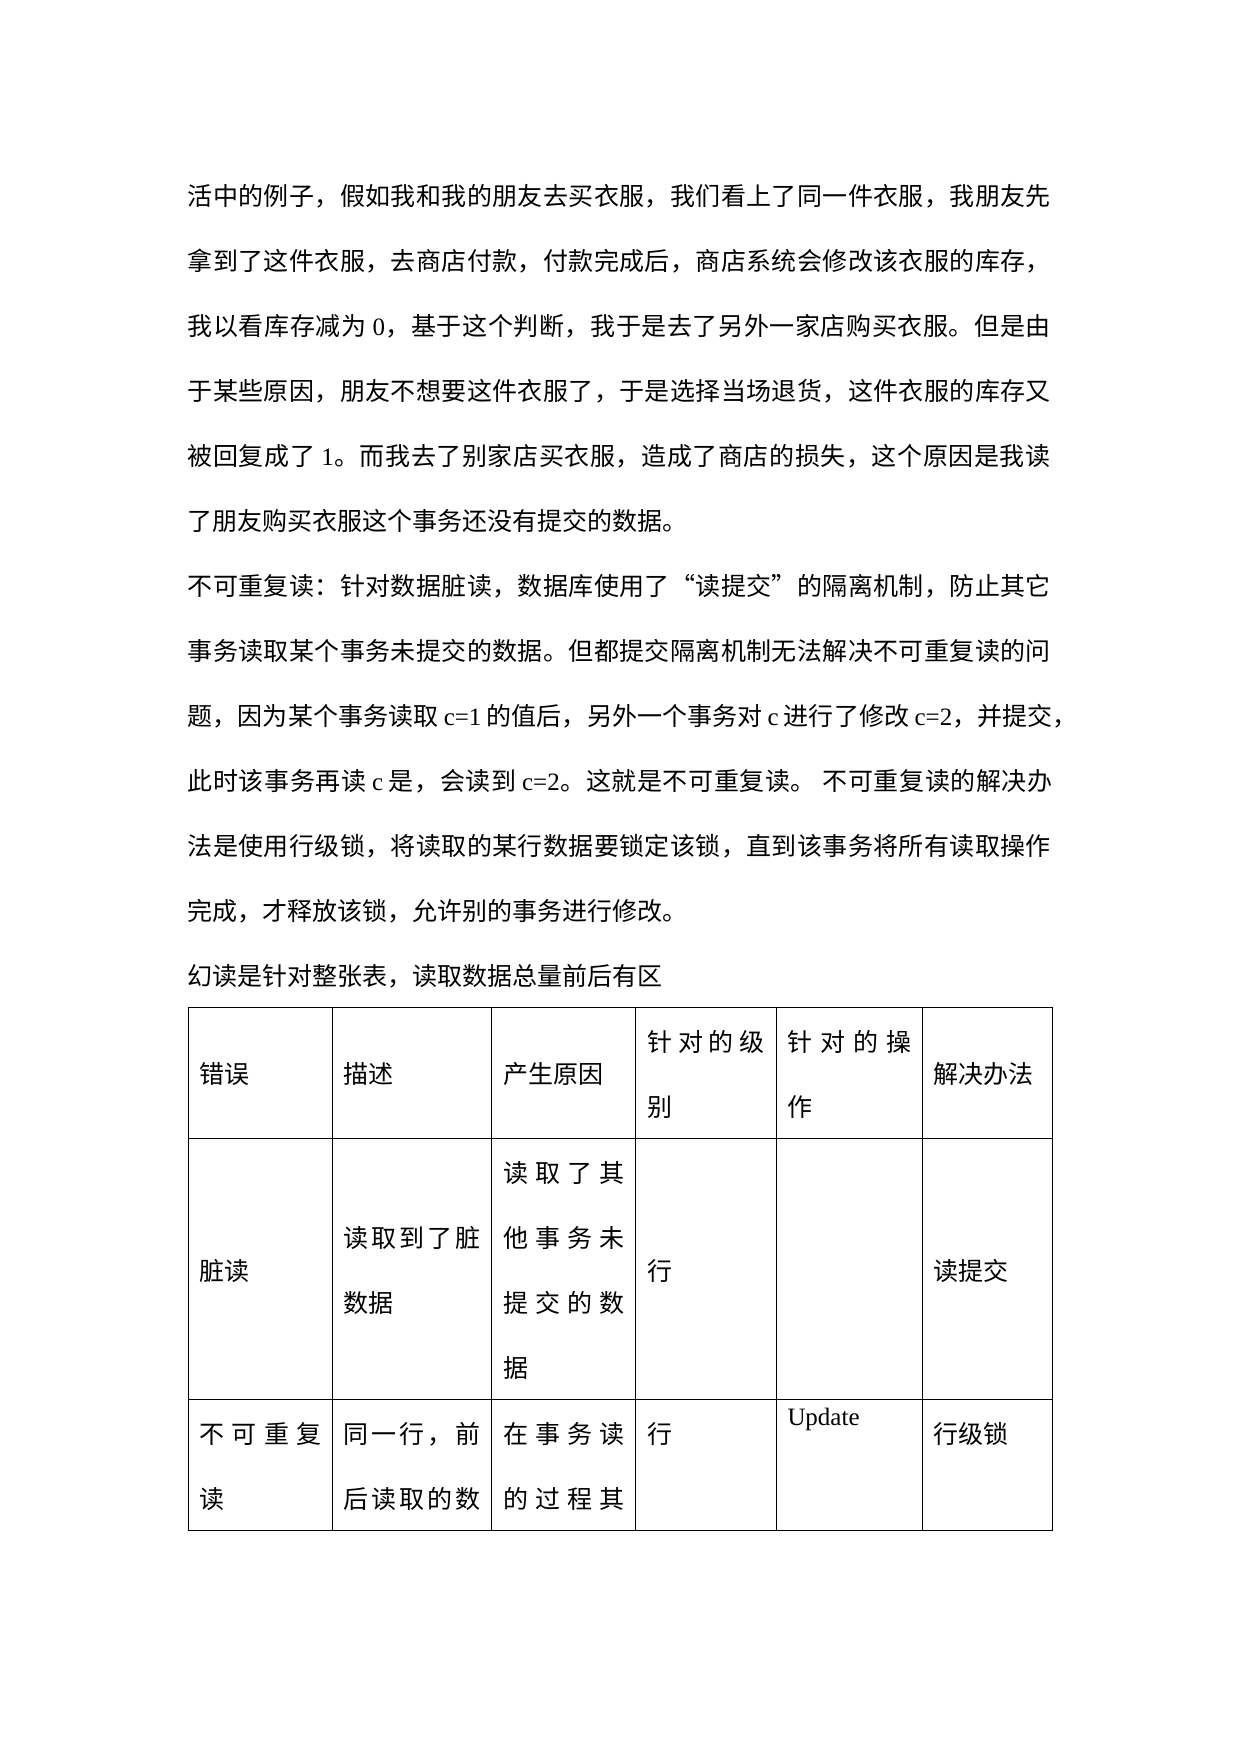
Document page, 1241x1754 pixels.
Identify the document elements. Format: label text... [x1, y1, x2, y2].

table_header 解决办法 [923, 1008, 1052, 1138]
table_cell [777, 1139, 922, 1399]
table_cell 行级锁 [923, 1400, 1052, 1530]
table_cell 脏读 [189, 1139, 332, 1399]
table_cell 在事务读的过程其它事务修改了该行并提交了 [492, 1400, 635, 1530]
table_cell 不可重复读 [189, 1400, 332, 1530]
table_header 针对的级别 [636, 1008, 776, 1138]
table_cell 行 [636, 1400, 776, 1530]
table_cell 读取到了脏数据 [333, 1139, 491, 1399]
table_cell Update [777, 1400, 922, 1530]
table_cell 行 [636, 1139, 776, 1399]
table_header 错误 [189, 1008, 332, 1138]
table_cell 读取了其他事务未提交的数据 [492, 1139, 635, 1399]
table_cell 读提交 [923, 1139, 1052, 1399]
table_header 描述 [333, 1008, 491, 1138]
table_header 针对的操作 [777, 1008, 922, 1138]
text 幻读是针对整张表，读取数据总量前后有区 [187, 942, 1053, 1007]
table_cell 同一行，前后读取的数据不一致 [333, 1400, 491, 1530]
text 不可重复读：针对数据脏读，数据库使用了“读提交”的隔离机制，防止其它事务读取某个事务未提交的数据。但都提交隔离机制无法解决不可重复读的问题，因为某个事务读取c=1的值后，另外一个事务对c进行了修改c=2，并提交，此时该事务再读c是，会读到c=2。这就是不可重复读。 不可重复读的解决办法是使用行级锁，将读取的某行数据要锁定该锁，直到该事务将所有读取操作完成，才释放该锁，允许别的事务进行修改。 [187, 552, 1053, 942]
table_header 产生原因 [492, 1008, 635, 1138]
